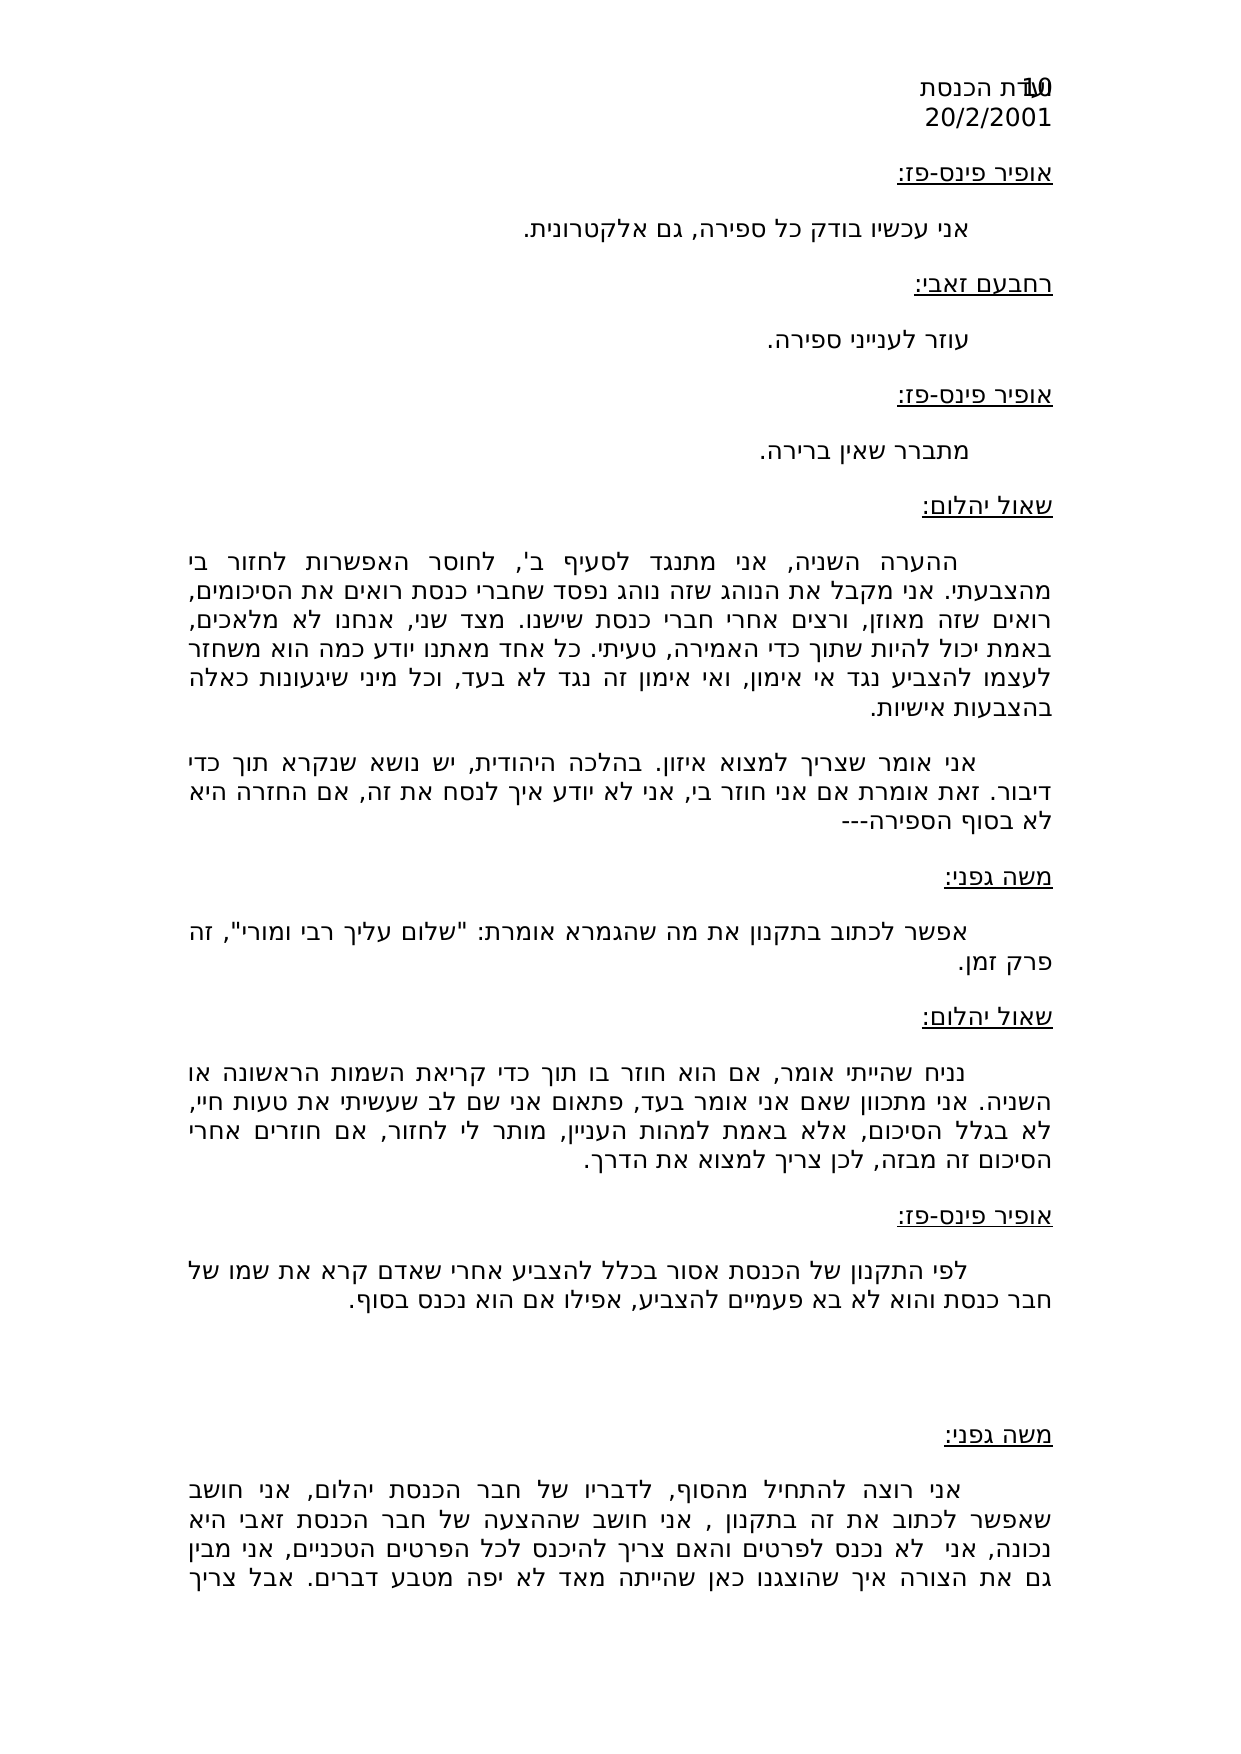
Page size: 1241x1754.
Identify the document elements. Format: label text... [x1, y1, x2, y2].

text אני אומר שצריך למצוא איזון. בהלכה היהודית, יש נושא שנקרא תוך כדי דיבור. זאת אומרת אם אני חוזר בי, אני לא יודע איך לנסח את זה, אם החזרה היא לא בסוף הספירה--- [187, 748, 1053, 836]
text אופיר פינס-פז: [187, 158, 1053, 187]
text אפשר לכתוב בתקנון את מה שהגמרא אומרת: "שלום עליך רבי ומורי", זה פרק זמן. [187, 918, 1053, 976]
text אני עכשיו בודק כל ספירה, גם אלקטרונית. [187, 214, 1053, 243]
text לפי התקנון של הכנסת אסור בכלל להצביע אחרי שאדם קרא את שמו של חבר כנסת והוא לא בא פעמיים להצביע, אפילו אם הוא נכנס בסוף. [187, 1256, 1053, 1315]
text נניח שהייתי אומר, אם הוא חוזר בו תוך כדי קריאת השמות הראשונה או השניה. אני מתכוון שאם אני אומר בעד, פתאום אני שם לב שעשיתי את טעות חיי, לא בגלל הסיכום, אלא באמת למהות העניין, מותר לי לחזור, אם חוזרים אחרי הסיכום זה מבזה, לכן צריך למצוא את הדרך. [187, 1058, 1053, 1174]
text משה גפני: [187, 862, 1053, 891]
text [187, 1476, 1053, 1592]
text אופיר פינס-פז: [187, 380, 1053, 409]
text אופיר פינס-פז: [187, 1201, 1053, 1230]
text שאול יהלום: [187, 1002, 1053, 1031]
text ההערה השניה, אני מתנגד לסעיף ב', לחוסר האפשרות לחזור בי מהצבעתי. אני מקבל את הנוהג שזה נוהג נפסד שחברי כנסת רואים את הסיכומים, רואים שזה מאוזן, ורצים אחרי חברי כנסת שישנו. מצד שני, אנחנו לא מלאכים, באמת יכול להיות שתוך כדי האמירה, טעיתי. כל אחד מאתנו יודע כמה הוא משחזר לעצמו להצביע נגד אי אימון, ואי אימון זה נגד לא בעד, וכל מיני שיגעונות כאלה בהצבעות אישיות. [187, 547, 1053, 722]
text רחבעם זאבי: [187, 269, 1053, 298]
text מתברר שאין ברירה. [187, 436, 1053, 465]
text משה גפני: [187, 1420, 1053, 1449]
text שאול יהלום: [187, 491, 1053, 521]
text עוזר לענייני ספירה. [187, 325, 1053, 354]
